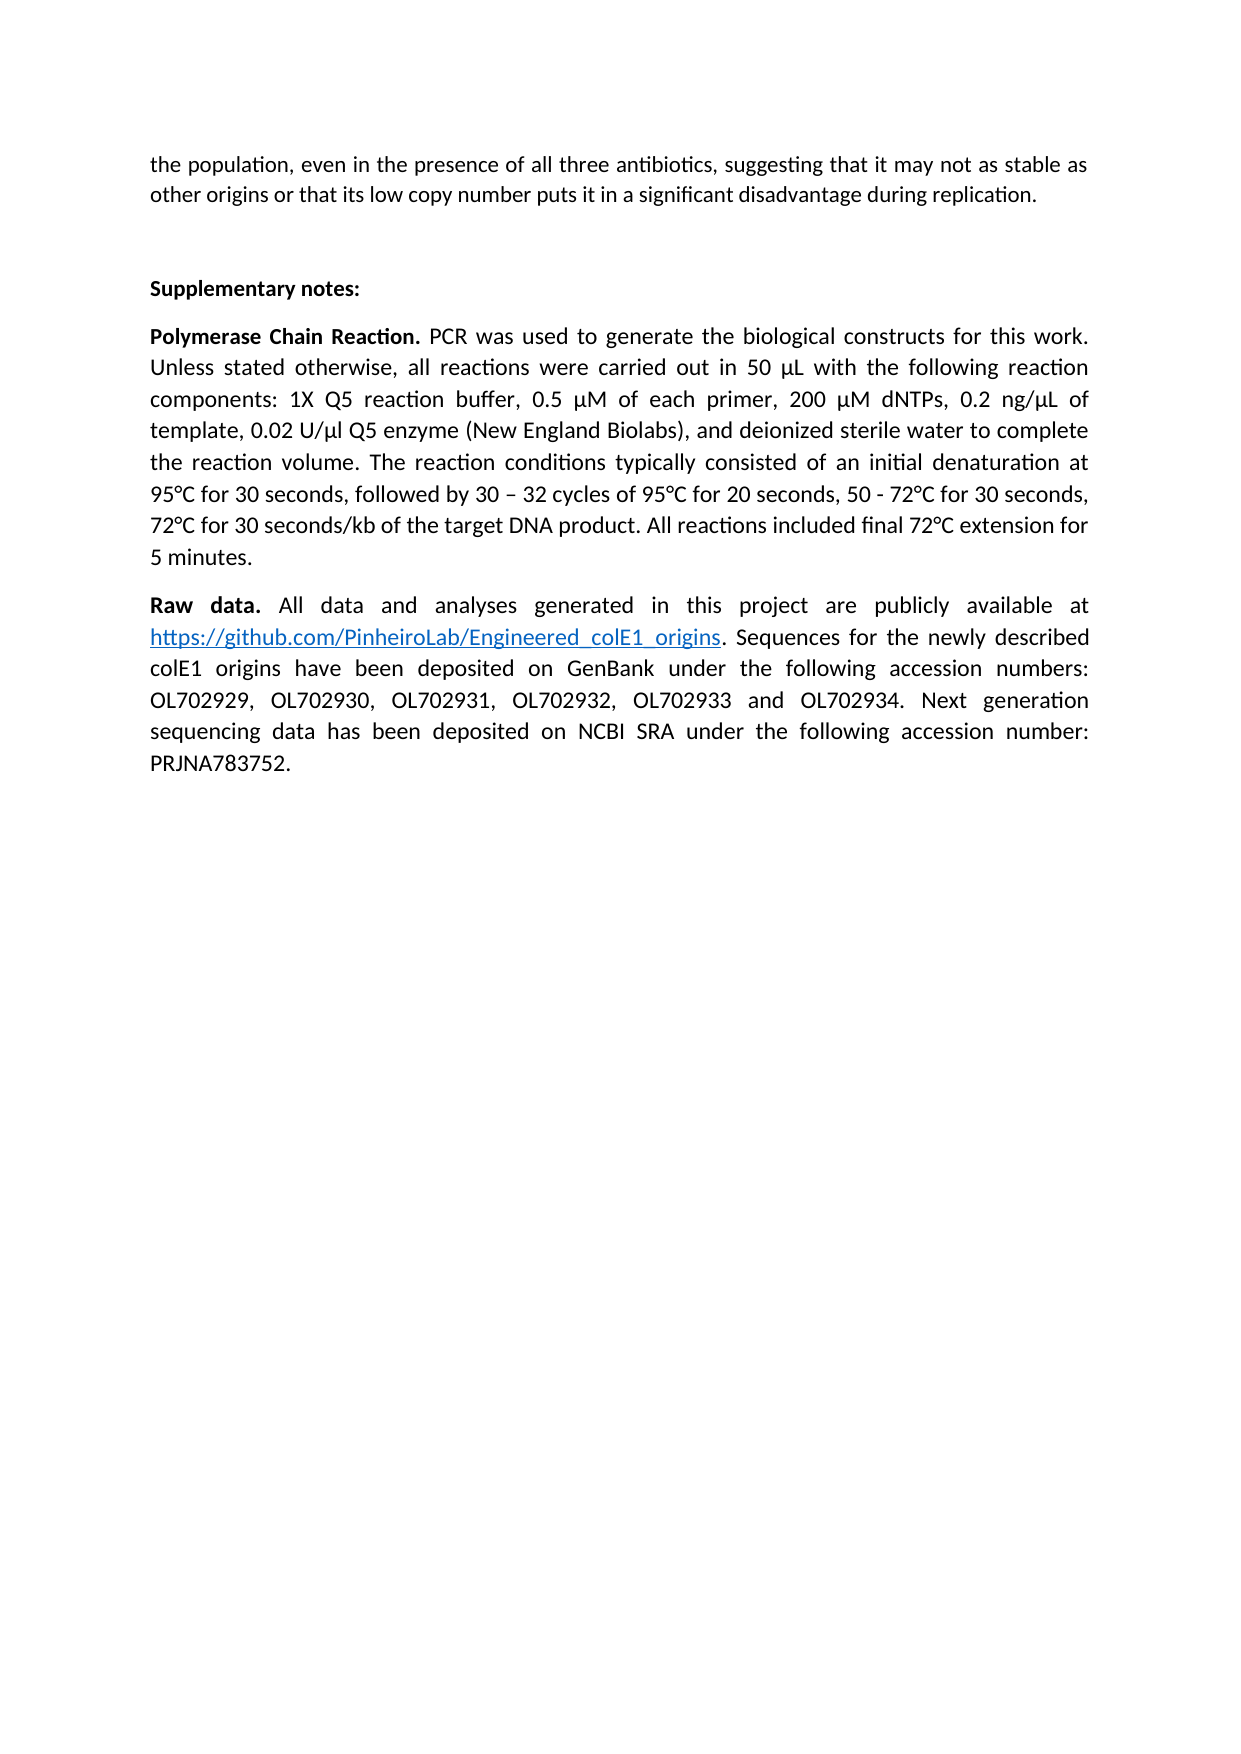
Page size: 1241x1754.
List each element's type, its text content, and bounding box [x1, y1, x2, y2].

text Raw data. All data and analyses generated in this project are publicly available at https://github.com/PinheiroLab/Engineered_colE1_origins. Sequences for the newly described colE1 origins have been deposited on GenBank under the following accession numbers: OL702929, OL702930, OL702931, OL702932, OL702933 and OL702934. Next generation sequencing data has been deposited on NCBI SRA under the following accession number: PRJNA783752. [150, 590, 1090, 777]
text Polymerase Chain Reaction. PCR was used to generate the biological constructs for this work. Unless stated otherwise, all reactions were carried out in 50 μL with the following reaction components: 1X Q5 reaction buffer, 0.5 μM of each primer, 200 μM dNTPs, 0.2 ng/μL of template, 0.02 U/μl Q5 enzyme (New England Biolabs), and deionized sterile water to complete the reaction volume. The reaction conditions typically consisted of an initial denaturation at 95°C for 30 seconds, followed by 30 – 32 cycles of 95°C for 20 seconds, 50 - 72°C for 30 seconds, 72°C for 30 seconds/kb of the target DNA product. All reactions included final 72°C extension for 5 minutes. [150, 321, 1090, 571]
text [150, 150, 1090, 208]
title Supplementary notes: [150, 274, 1090, 302]
